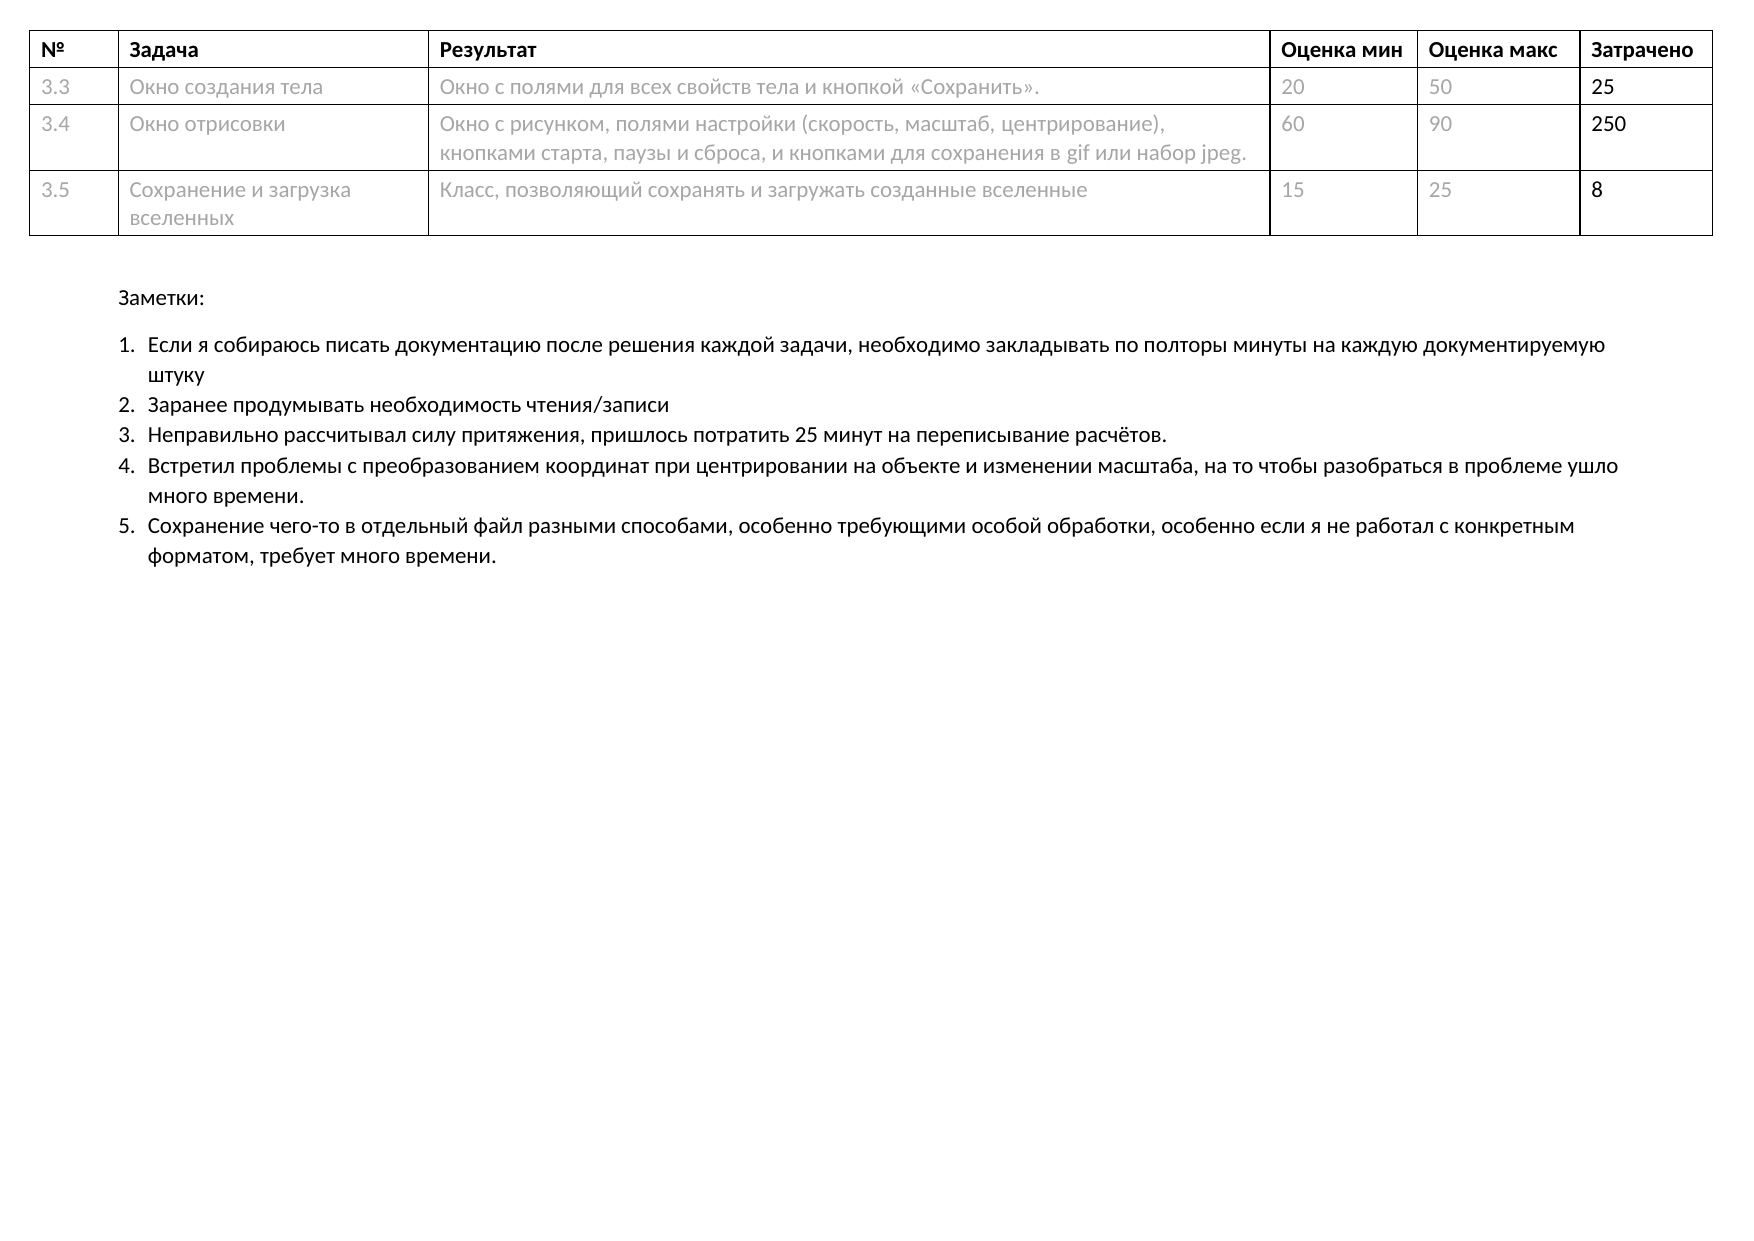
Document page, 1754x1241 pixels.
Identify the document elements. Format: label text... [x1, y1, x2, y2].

table_cell 8 [1581, 171, 1712, 235]
table_cell 25 [1418, 171, 1579, 235]
table_header Задача [119, 31, 428, 67]
table_header Затрачено [1581, 31, 1712, 67]
text Заметки: [118, 283, 1636, 311]
table_cell 3.5 [30, 171, 118, 235]
table_header № [30, 31, 118, 67]
table_cell Сохранение и загрузка вселенных [119, 171, 428, 235]
table_cell 3.4 [30, 105, 118, 170]
list Встретил проблемы с преобразованием координат при центрировании на объекте и изменении масштаба, на то чтобы разобраться в проблеме ушло много времени. [118, 451, 1636, 509]
table_header Результат [429, 31, 1269, 67]
table_cell 90 [1418, 105, 1579, 170]
table_cell 20 [1271, 68, 1417, 104]
table_cell 60 [1271, 105, 1417, 170]
list Неправильно рассчитывал силу притяжения, пришлось потратить 25 минут на переписывание расчётов. [118, 421, 1636, 449]
list Если я собираюсь писать документацию после решения каждой задачи, необходимо закладывать по полторы минуты на каждую документируемую штуку [118, 330, 1636, 388]
table_header Оценка мин [1271, 31, 1417, 67]
table_header Оценка макс [1418, 31, 1579, 67]
table_cell 3.3 [30, 68, 118, 104]
table_cell 25 [1581, 68, 1712, 104]
table_cell Окно с полями для всех свойств тела и кнопкой «Сохранить». [429, 68, 1269, 104]
list Сохранение чего-то в отдельный файл разными способами, особенно требующими особой обработки, особенно если я не работал с конкретным форматом, требует много времени. [118, 511, 1636, 569]
table_cell 250 [1581, 105, 1712, 170]
table_cell Окно отрисовки [119, 105, 428, 170]
list Заранее продумывать необходимость чтения/записи [118, 390, 1636, 418]
table_cell Класс, позволяющий сохранять и загружать созданные вселенные [429, 171, 1269, 235]
table_cell 50 [1418, 68, 1579, 104]
table_cell Окно создания тела [119, 68, 428, 104]
table_cell 15 [1271, 171, 1417, 235]
